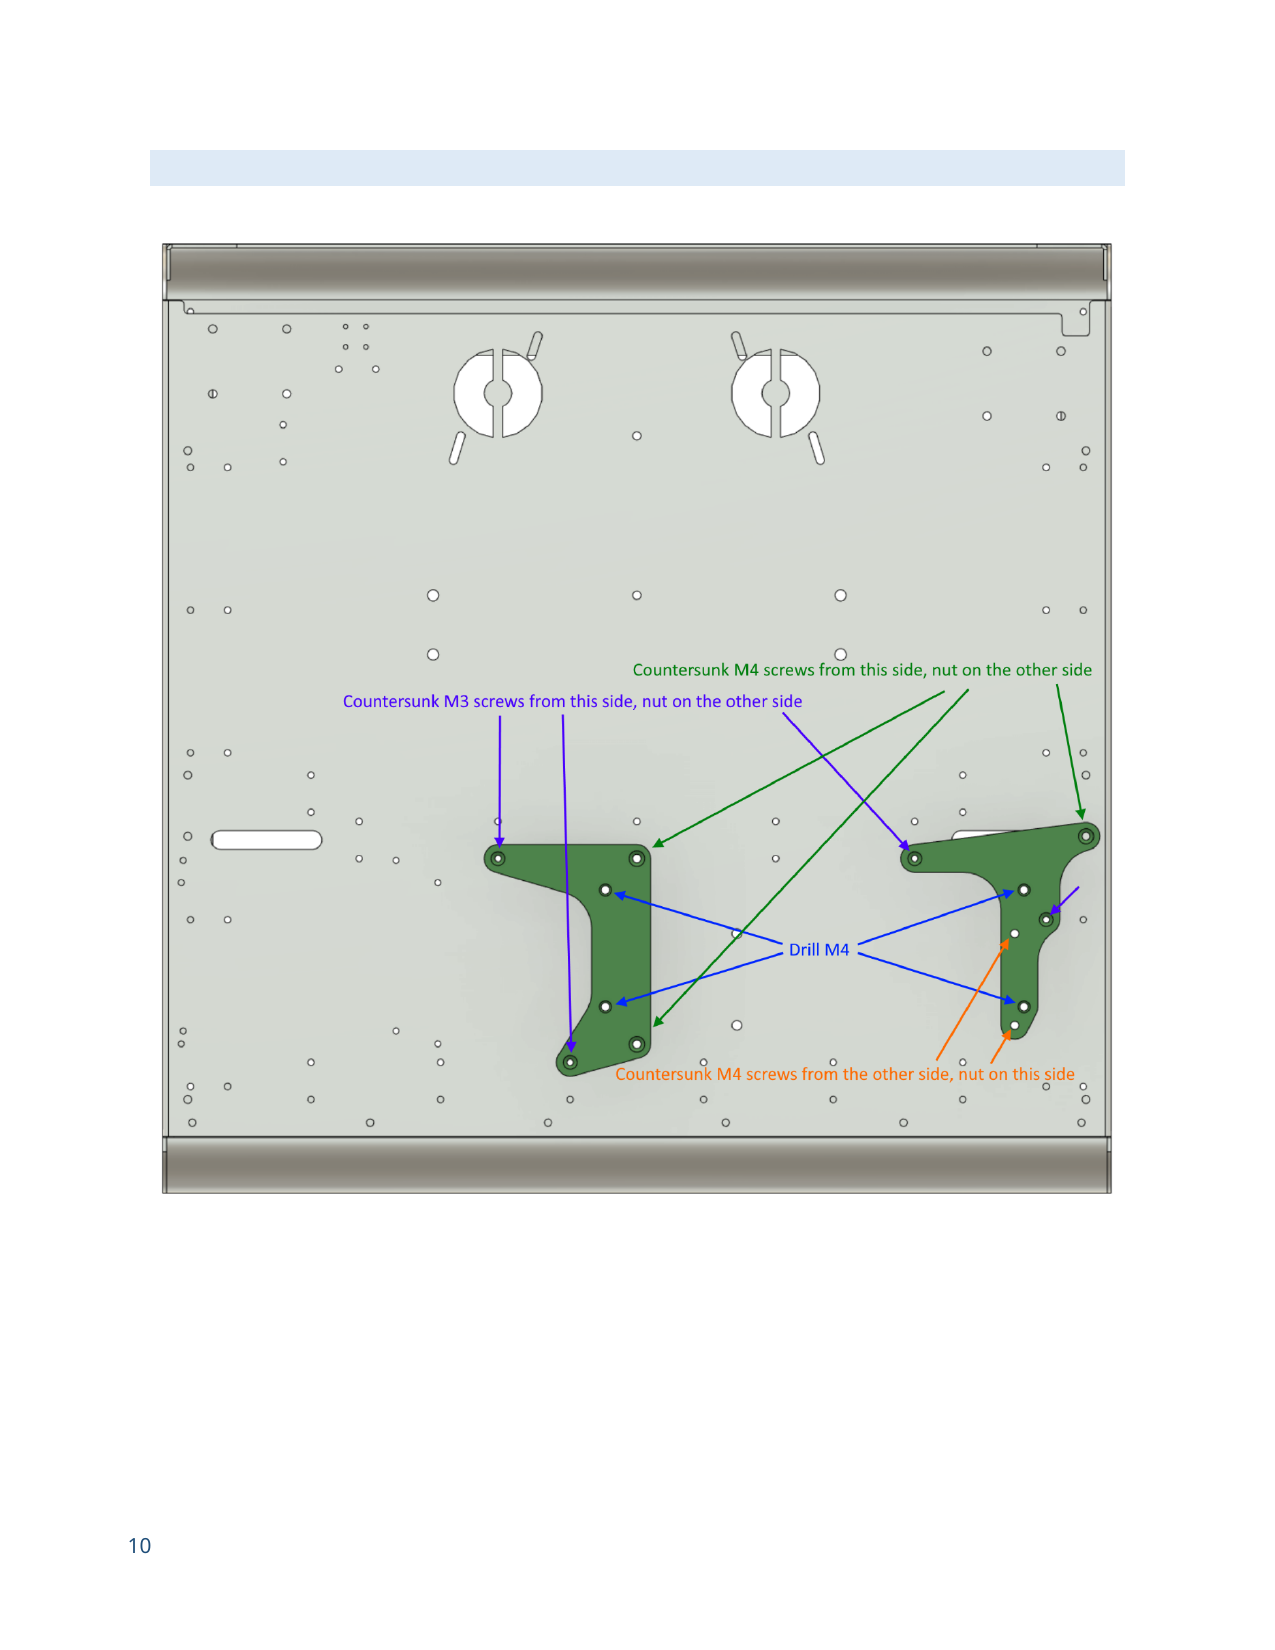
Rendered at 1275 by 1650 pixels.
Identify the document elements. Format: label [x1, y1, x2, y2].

table_header [150, 150, 210, 186]
picture [150, 230, 1124, 1204]
table_header [210, 150, 1125, 186]
